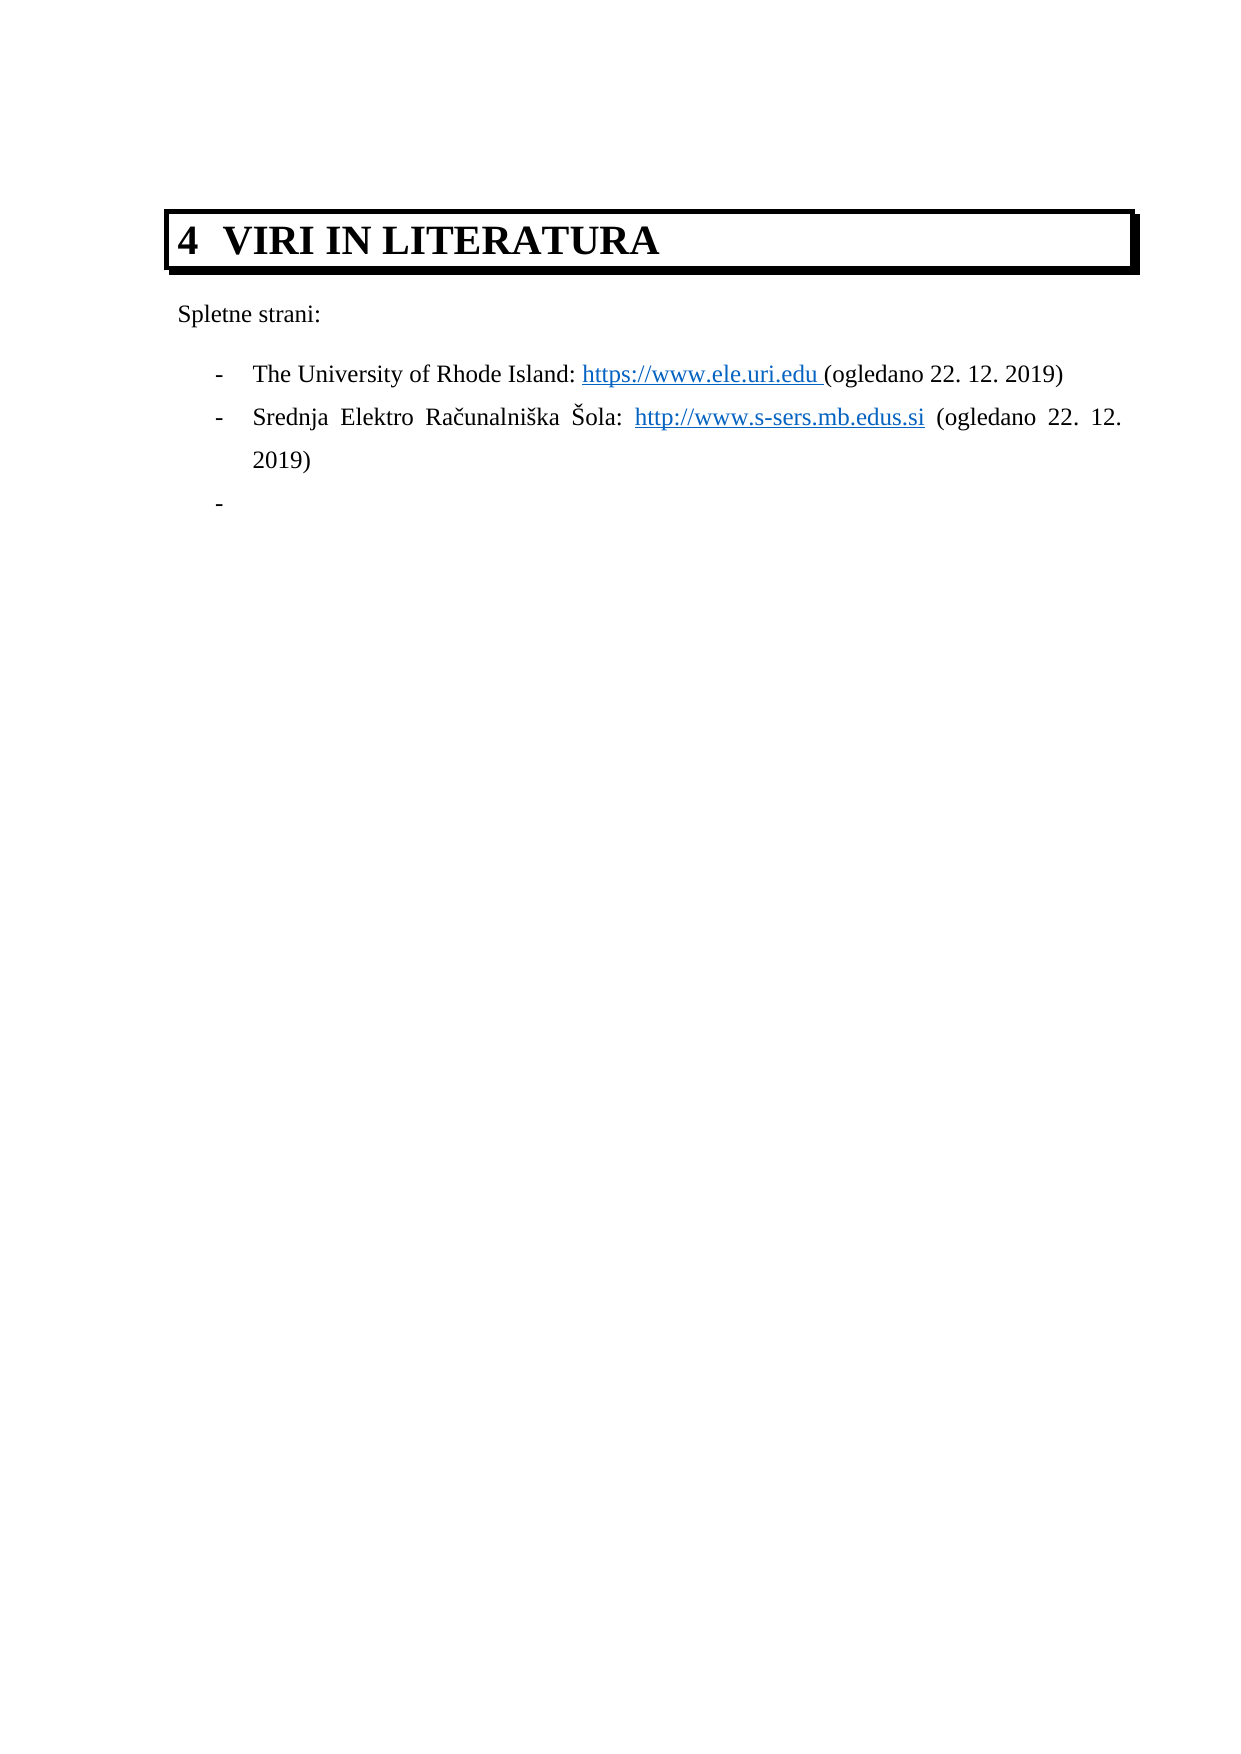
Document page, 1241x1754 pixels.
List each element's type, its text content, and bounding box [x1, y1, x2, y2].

list Srednja Elektro Računalniška Šola: http://www.s-sers.mb.edus.si (ogledano 22. 12. 2019) [215, 402, 1122, 474]
subtitle VIRI IN LITERATURA [169, 214, 1130, 266]
list The University of Rhode Island: https://www.ele.uri.edu (ogledano 22. 12. 2019) [215, 359, 1122, 388]
text Spletne strani: [177, 299, 1122, 328]
